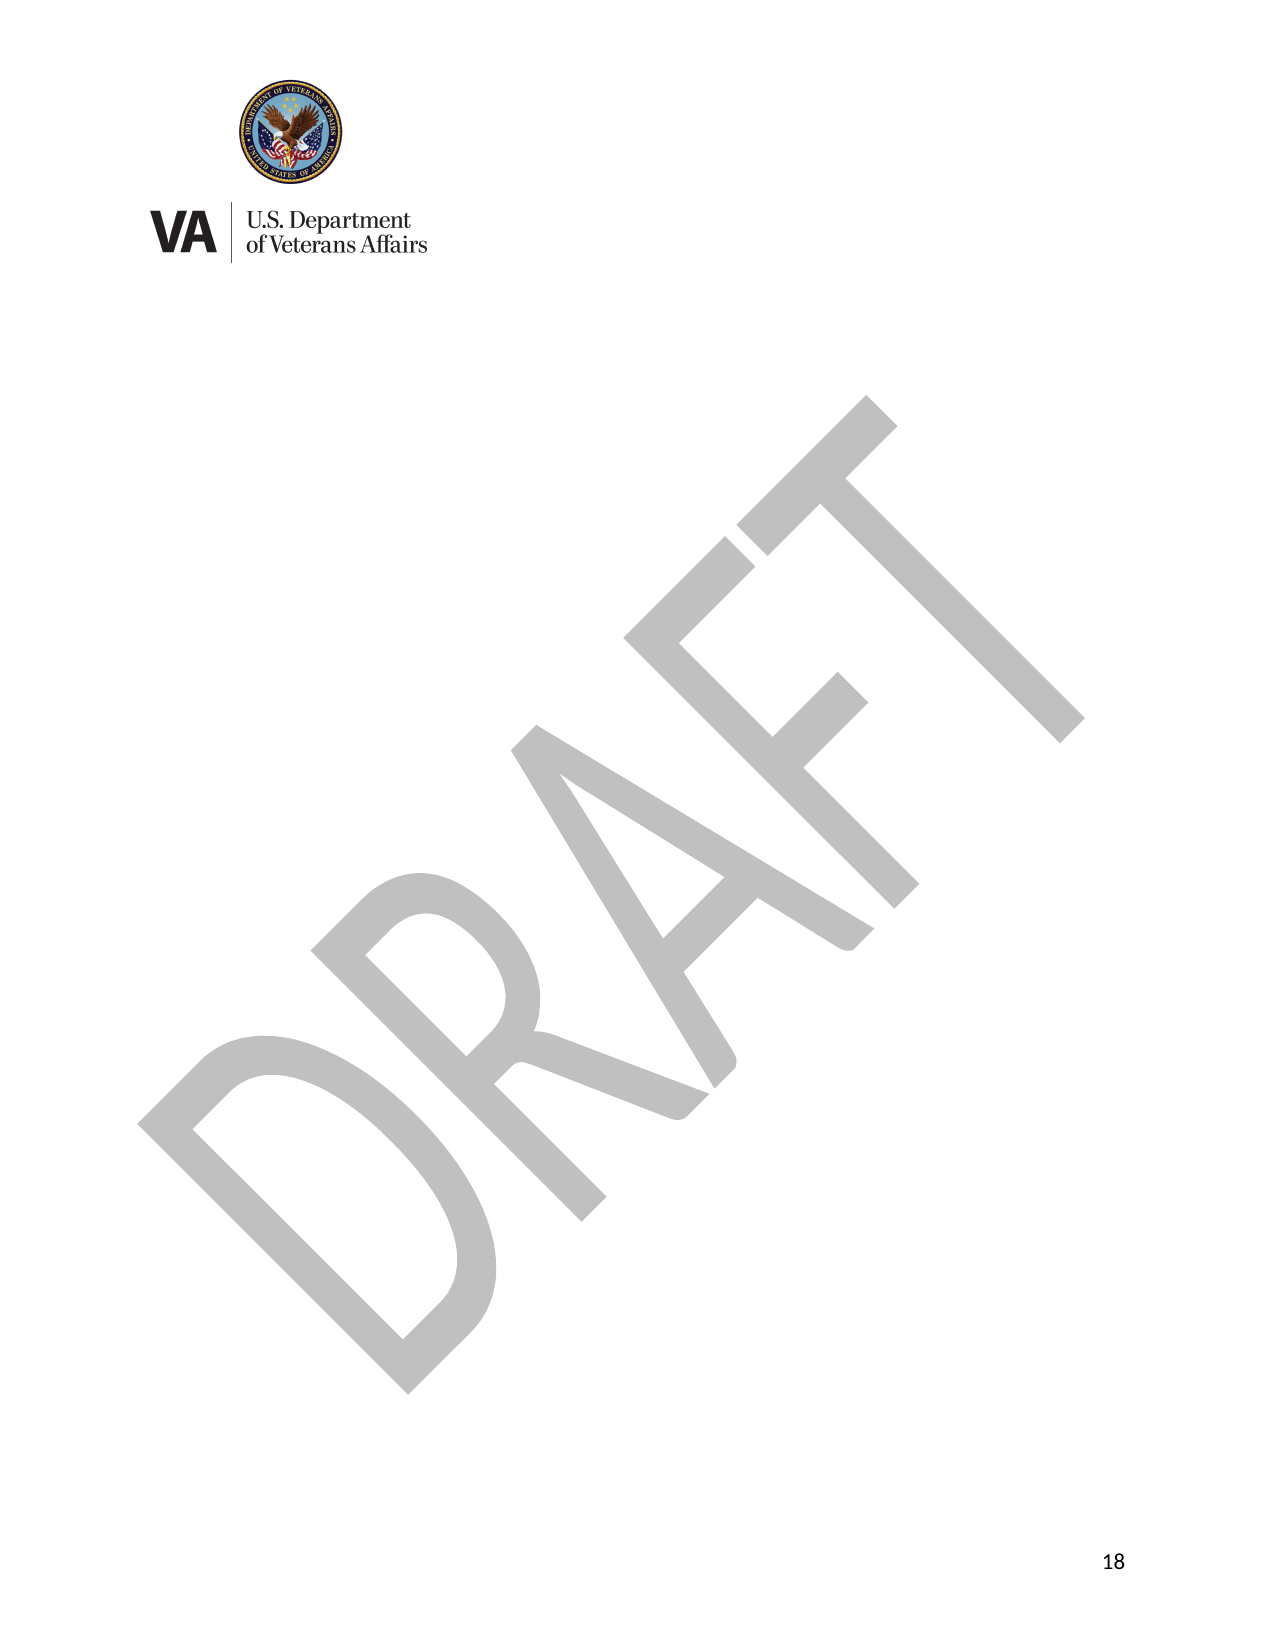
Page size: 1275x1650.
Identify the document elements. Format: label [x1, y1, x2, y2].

picture [150, 75, 427, 263]
